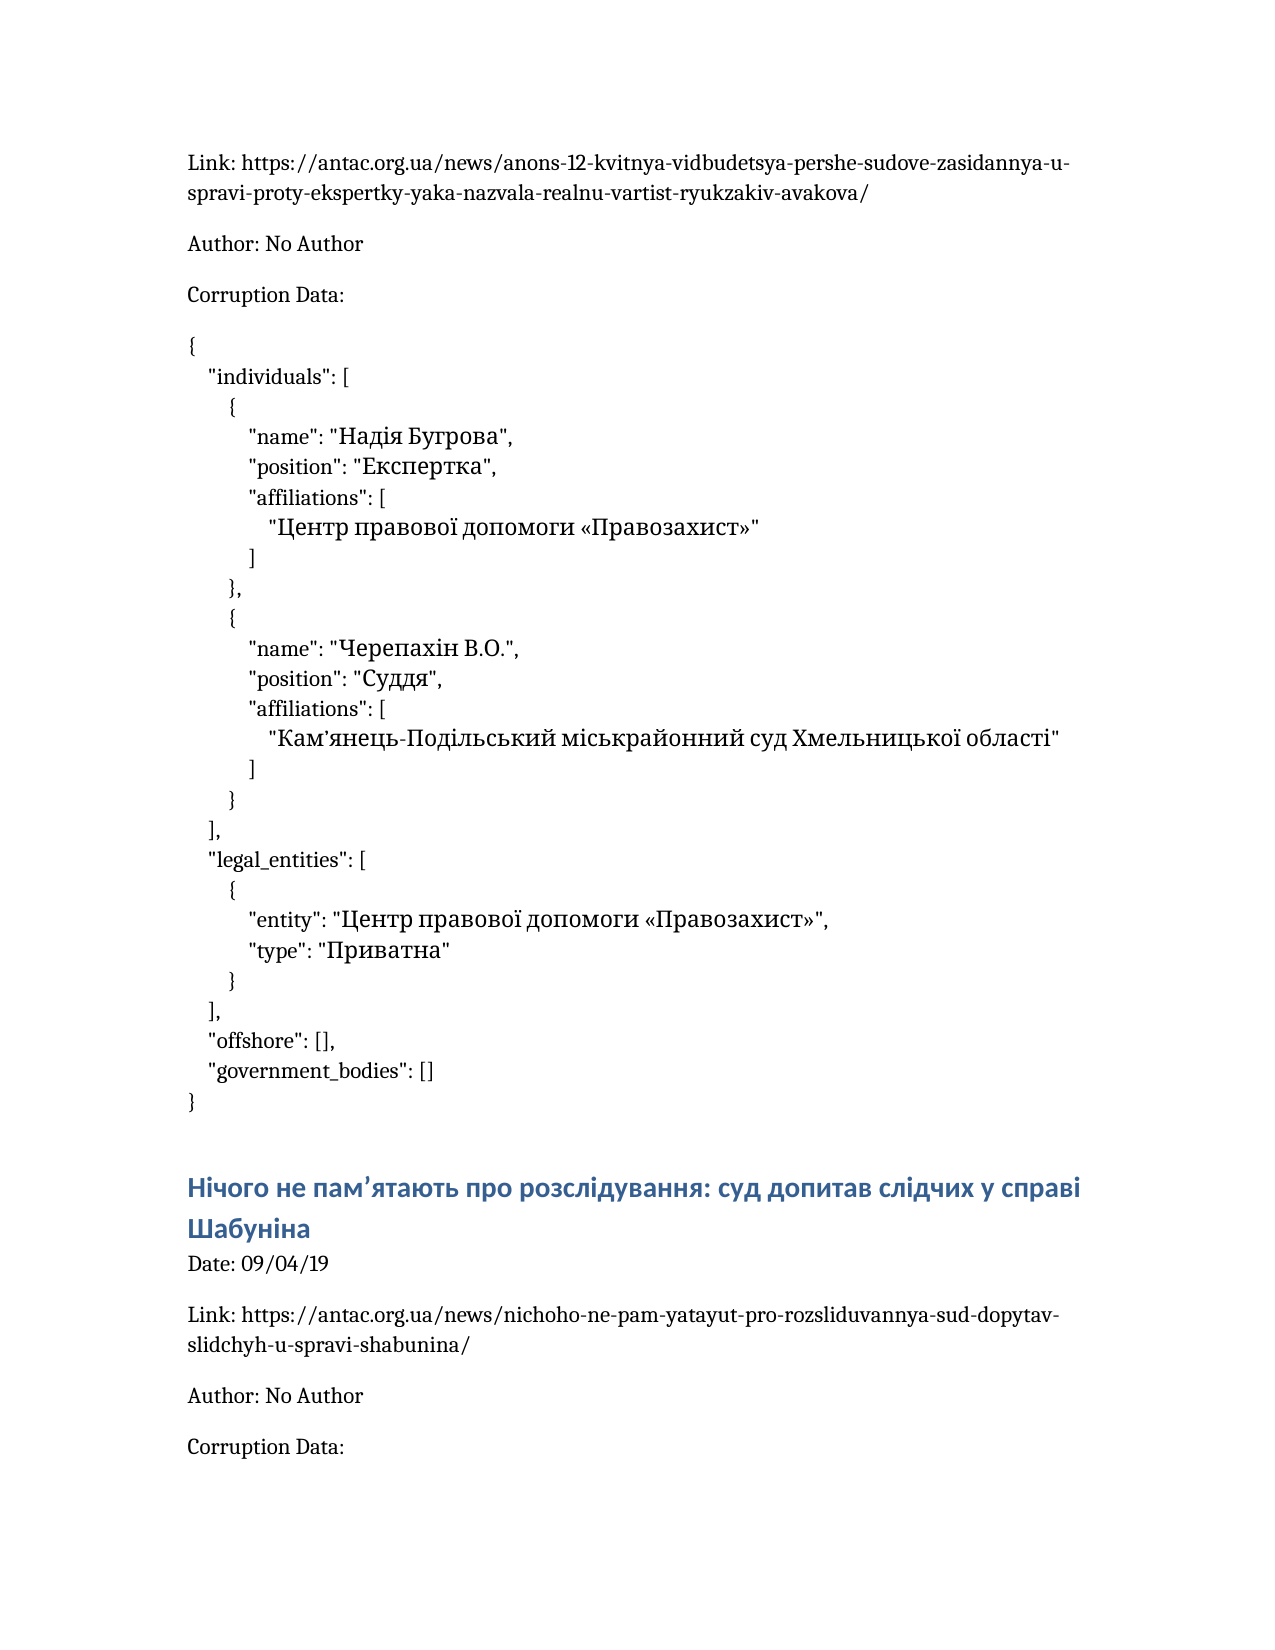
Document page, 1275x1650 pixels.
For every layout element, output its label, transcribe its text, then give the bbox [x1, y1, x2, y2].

text Corruption Data: [187, 1434, 1087, 1460]
text Corruption Data: [187, 282, 1087, 309]
text Link: https://antac.org.ua/news/nichoho-ne-pam-yatayut-pro-rozsliduvannya-sud-dopytav-slidchyh-u-spravi-shabunina/ [187, 1302, 1087, 1358]
text Author: No Author [187, 1383, 1087, 1409]
text { "individuals": [ { "name": "Надія Бугрова", "position": "Експертка", "affiliations": [ "Центр правової допомоги «Правозахист»" ] }, { "name": "Черепахін В.О.", "position": "Суддя", "affiliations": [ "Кам’янець-Подільський міськрайонний суд Хмельницької області" ] } ], "legal_entities": [ { "entity": "Центр правової допомоги «Правозахист»", "type": "Приватна" } ], "offshore": [], "government_bodies": [] } [187, 333, 1087, 1115]
text Link: https://antac.org.ua/news/anons-12-kvitnya-vidbudetsya-pershe-sudove-zasidannya-u-spravi-proty-ekspertky-yaka-nazvala-realnu-vartist-ryukzakiv-avakova/ [187, 150, 1087, 207]
text Date: 09/04/19 [187, 1251, 1087, 1277]
subtitle Нічого не пам’ятають про розслідування: суд допитав слідчих у справі Шабуніна [187, 1169, 1087, 1245]
text Author: No Author [187, 231, 1087, 258]
